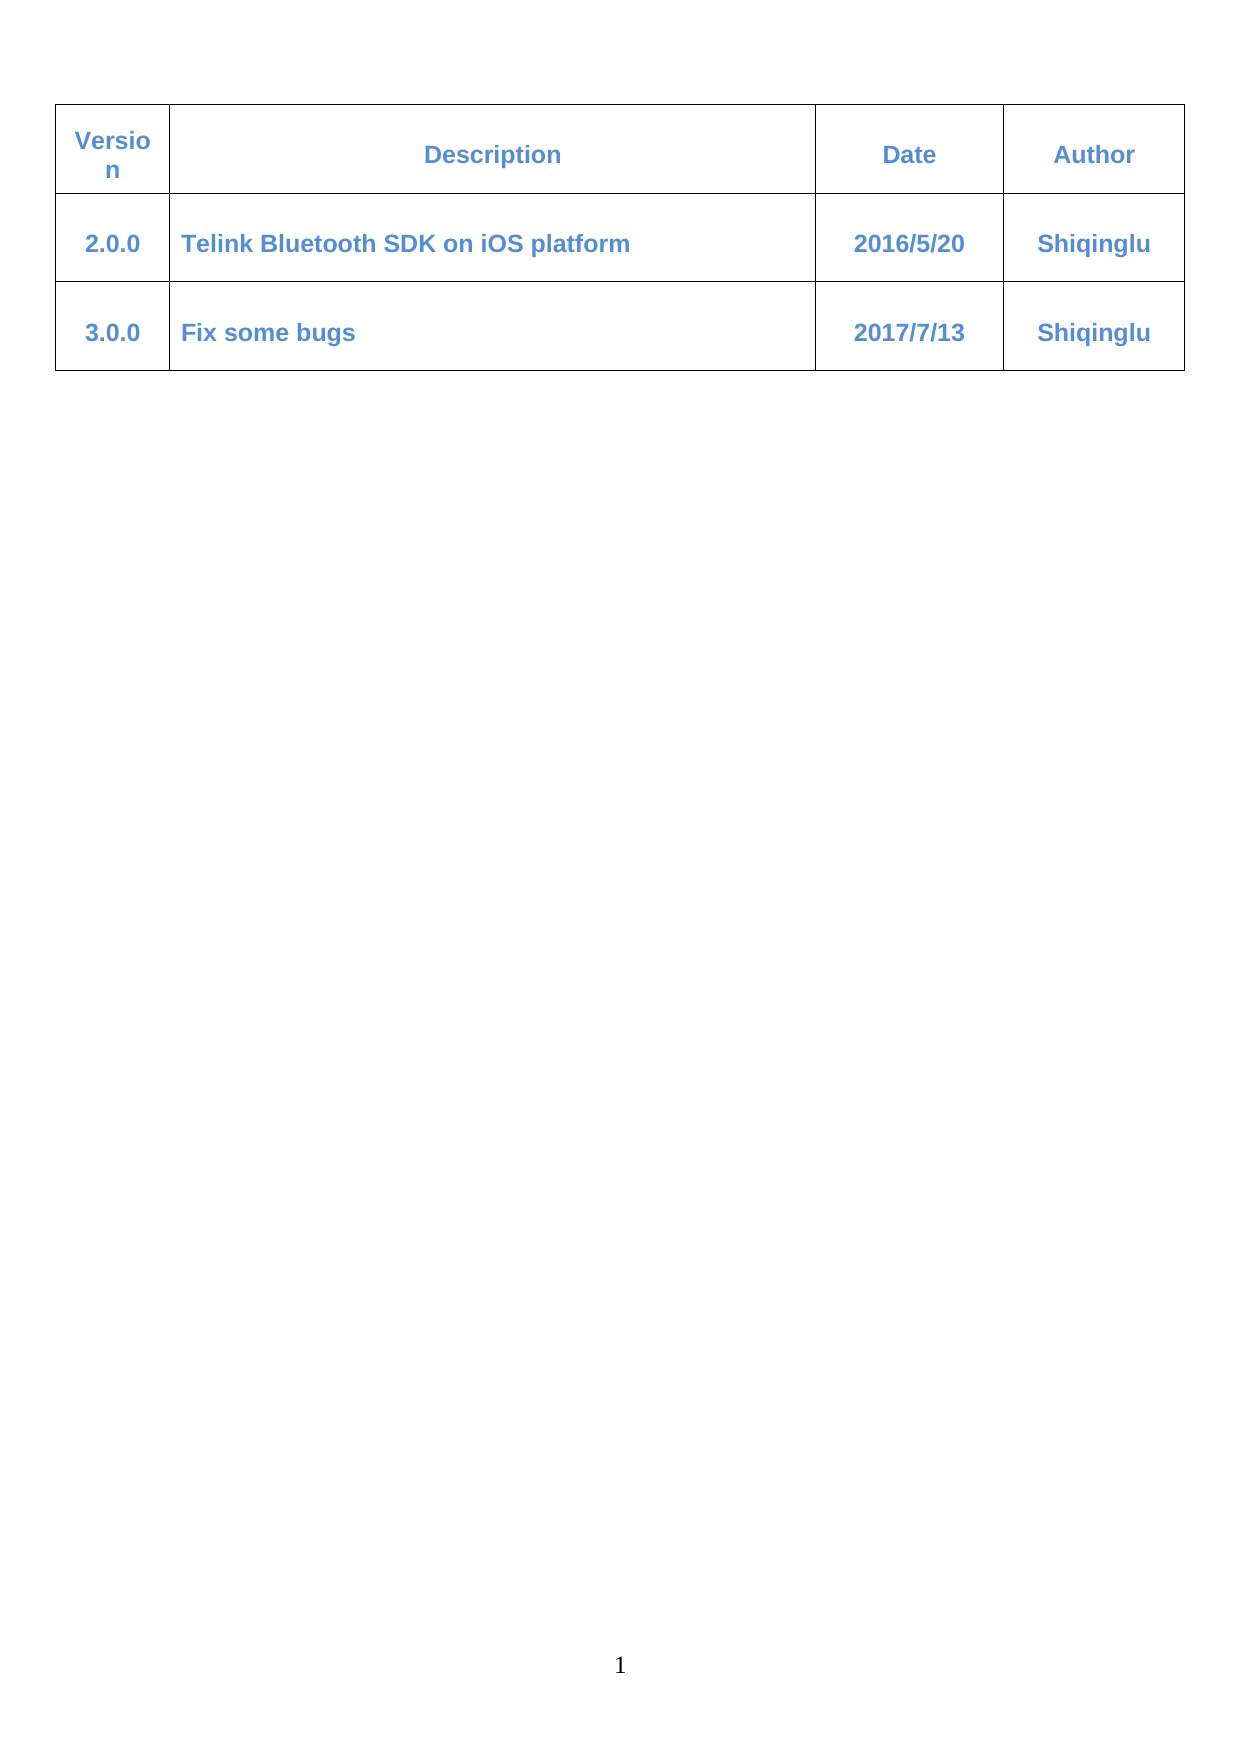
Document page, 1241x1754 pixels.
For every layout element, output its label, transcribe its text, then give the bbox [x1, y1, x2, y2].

table_cell Shiqinglu [1004, 194, 1184, 281]
table_header Description [170, 105, 815, 192]
table_cell 2016/5/20 [816, 194, 1003, 281]
table_cell Telink Bluetooth SDK on iOS platform [170, 194, 815, 281]
table_cell Fix some bugs [170, 282, 815, 370]
table_cell Shiqinglu [1004, 282, 1184, 370]
table_header Date [816, 105, 1003, 192]
table_cell 2.0.0 [56, 194, 169, 281]
table_header Author [1004, 105, 1184, 192]
table_header Version [56, 105, 169, 192]
table_cell 2017/7/13 [816, 282, 1003, 370]
table_cell 3.0.0 [56, 282, 169, 370]
